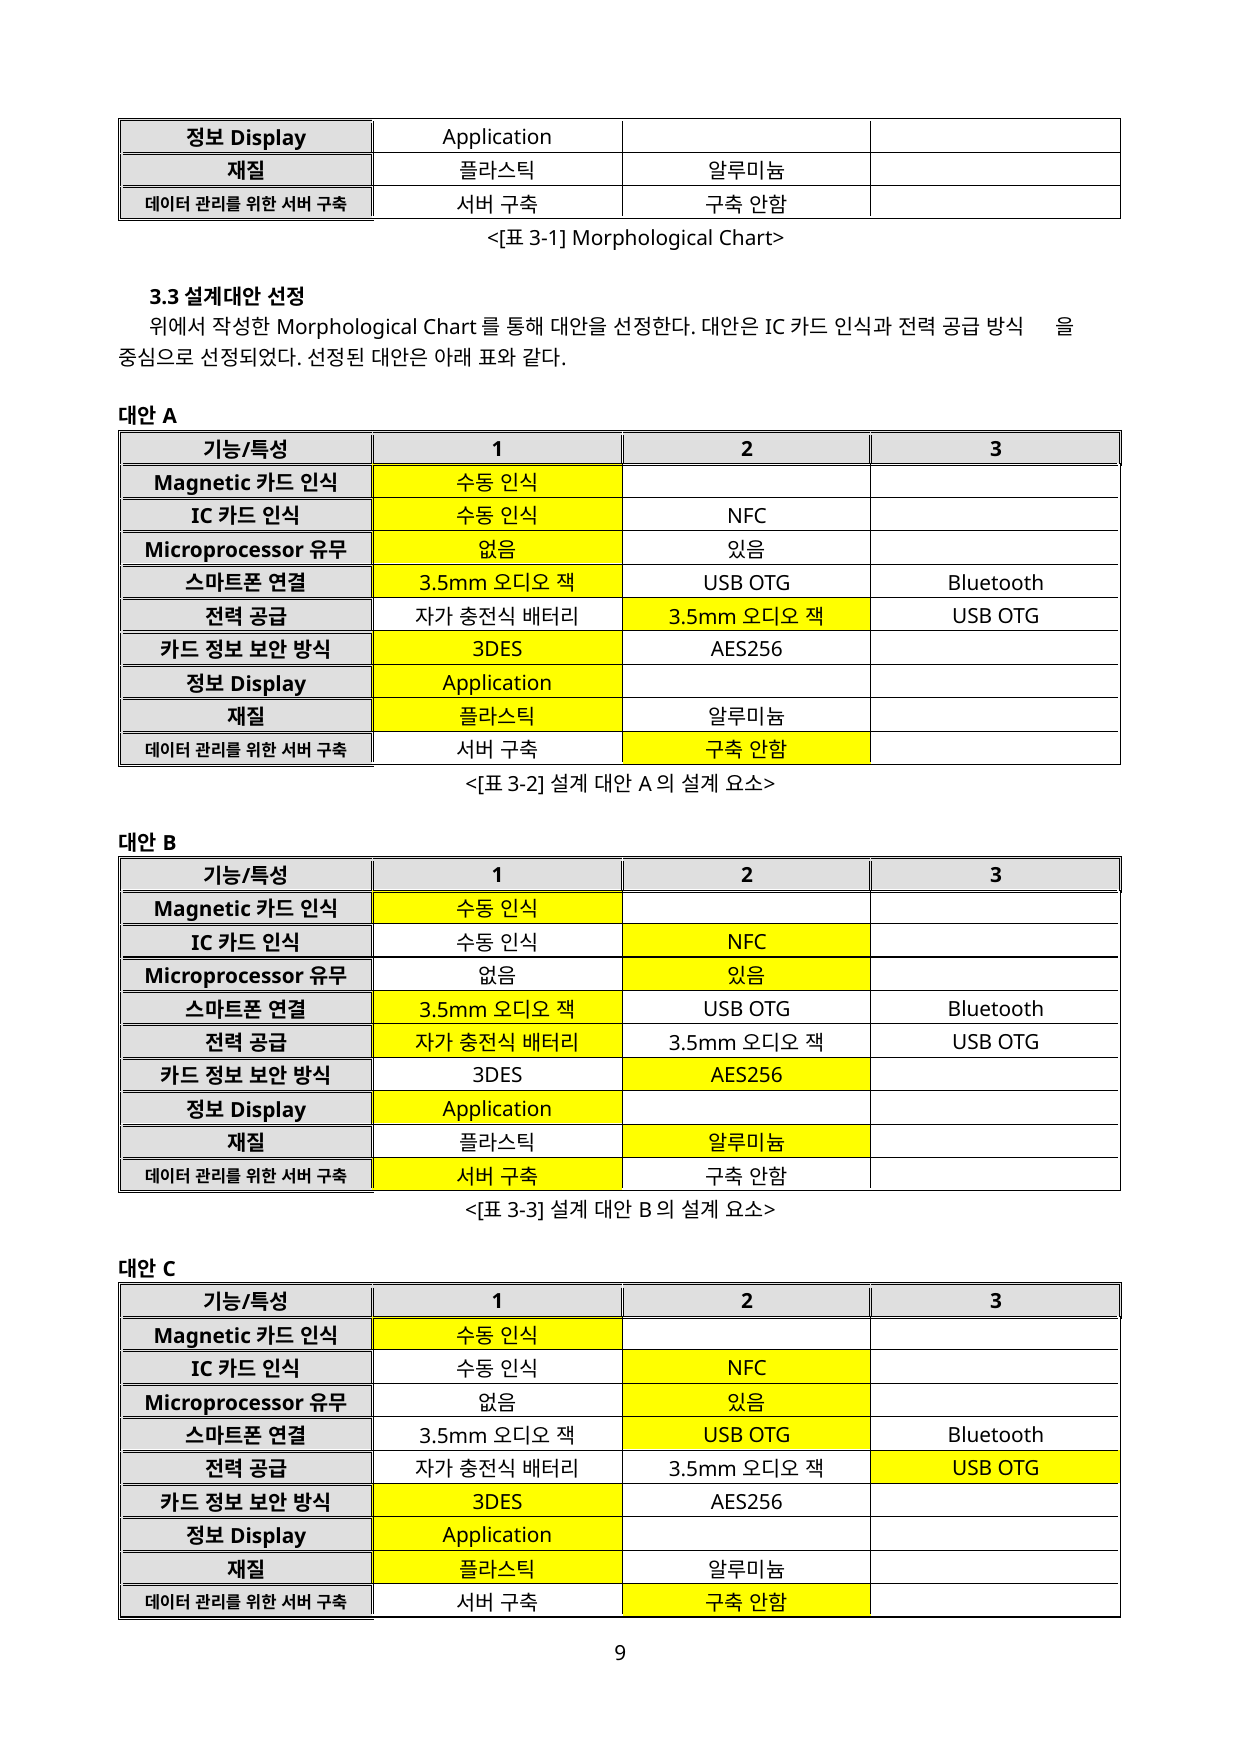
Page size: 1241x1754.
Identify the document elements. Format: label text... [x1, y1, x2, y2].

table_header 3 [871, 859, 1119, 889]
table_cell 플라스틱 [374, 153, 622, 185]
table_cell 스마트폰 연결 [121, 564, 371, 597]
table_cell 데이터 관리를 위한 서버 구축 [120, 1583, 372, 1616]
table_cell 알루미늄 [623, 1125, 870, 1157]
table_cell AES256 [623, 1484, 870, 1516]
table_cell 자가 충전식 배터리 [374, 1451, 622, 1483]
table_cell 수동 인식 [374, 1350, 622, 1383]
table_cell 스마트폰 연결 [121, 990, 371, 1023]
table_cell Application [374, 1517, 622, 1550]
table_cell 서버 구축 [372, 1158, 622, 1190]
table_cell 구축 안함 [623, 1158, 871, 1190]
text <[표3-3] 설계 대안 B의 설계 요소> [118, 1193, 1122, 1223]
table_cell Magnetic 카드 인식 [121, 890, 371, 923]
table_cell 있음 [623, 1384, 870, 1416]
table_cell 3.5mm 오디오 잭 [374, 565, 622, 597]
table_cell [871, 1157, 1120, 1190]
table_cell [871, 890, 1120, 923]
table_cell 데이터 관리를 위한 서버 구축 [120, 185, 372, 218]
table_header 3 [871, 1285, 1119, 1316]
table_cell 없음 [374, 1384, 622, 1416]
table_cell NFC [623, 1350, 870, 1383]
table_cell 정보 Display [120, 1516, 372, 1550]
table_cell 자가 충전식 배터리 [374, 598, 622, 630]
table_cell IC 카드 인식 [120, 1349, 372, 1383]
text 위에서 작성한 Morphological Chart를 통해 대안을 선정한다. 대안은 IC 카드 인식과 전력 공급 방식 을 중심으로 선정되었다. 선정된 대안은 아래 표와 같다. [118, 310, 1122, 371]
table_cell [871, 956, 1120, 990]
table_cell Bluetooth [871, 1416, 1120, 1449]
table_cell [623, 665, 870, 697]
table_cell AES256 [623, 631, 870, 664]
table_cell 정보 Display [121, 121, 372, 152]
table_cell Bluetooth [871, 564, 1120, 597]
table_cell [871, 119, 1120, 152]
text 대안 A [118, 399, 1122, 430]
table_cell Application [374, 1091, 622, 1123]
table_cell 플라스틱 [374, 698, 622, 731]
table_cell 재질 [121, 1124, 371, 1157]
table_cell [871, 1550, 1120, 1583]
table_cell 3.5mm 오디오 잭 [623, 598, 870, 630]
text 대안 B [118, 826, 1122, 856]
table_cell [871, 1124, 1120, 1157]
table_cell [871, 497, 1120, 530]
table_cell IC 카드 인식 [120, 923, 372, 956]
table_cell [623, 466, 870, 497]
table_cell 있음 [623, 958, 870, 990]
table_cell AES256 [623, 1058, 870, 1090]
table_cell 없음 [374, 958, 622, 990]
table_cell [623, 119, 871, 152]
table_cell [623, 1091, 870, 1123]
table_cell [871, 153, 1120, 185]
table_cell 카드 정보 보안 방식 [120, 630, 372, 664]
table_cell [871, 530, 1120, 563]
table_cell USB OTG [871, 597, 1120, 630]
table_cell 수동 인식 [374, 893, 622, 923]
table_cell USB OTG [623, 565, 870, 597]
table_cell 구축 안함 [623, 1584, 871, 1616]
table_cell USB OTG [871, 1450, 1120, 1483]
table_cell 알루미늄 [623, 153, 870, 185]
table_cell [871, 1349, 1120, 1383]
table_cell 수동 인식 [374, 466, 622, 497]
table_cell 재질 [120, 697, 372, 731]
table_cell [871, 630, 1120, 664]
table_cell 3DES [374, 631, 622, 664]
table_cell 서버 구축 [372, 732, 622, 764]
table_cell USB OTG [623, 991, 870, 1023]
table_header 1 [372, 1285, 622, 1316]
table_cell 카드 정보 보안 방식 [121, 1057, 371, 1090]
table_cell Magnetic 카드 인식 [120, 463, 372, 497]
table_cell 없음 [374, 531, 622, 563]
table_cell 3.5mm 오디오 잭 [623, 1451, 870, 1483]
table_cell [871, 186, 1120, 218]
table_cell Microprocessor 유무 [121, 1383, 371, 1416]
table_cell [871, 1483, 1120, 1516]
table_header 2 [623, 857, 871, 889]
table_cell 구축 안함 [623, 186, 871, 218]
table_cell 정보 Display [120, 1090, 372, 1123]
table_cell 서버 구축 [372, 1584, 622, 1616]
table_cell 알루미늄 [623, 698, 870, 731]
table_cell 3.5mm 오디오 잭 [374, 991, 622, 1023]
table_cell 수동 인식 [374, 498, 622, 530]
table_cell [623, 893, 870, 923]
table_cell 서버 구축 [372, 186, 622, 218]
text <[표3-1] Morphological Chart> [118, 221, 1122, 252]
table_cell NFC [623, 498, 870, 530]
table_cell Magnetic 카드 인식 [121, 1316, 371, 1349]
text 3.3 설계대안 선정 [118, 280, 1122, 310]
table_cell 3.5mm 오디오 잭 [374, 1417, 622, 1449]
table_cell 카드 정보 보안 방식 [120, 1483, 372, 1516]
table_cell 전력 공급 [120, 597, 372, 630]
table_cell 데이터 관리를 위한 서버 구축 [121, 731, 372, 764]
table_cell Microprocessor 유무 [120, 530, 372, 563]
table_header 3 [871, 433, 1119, 463]
table_cell USB OTG [623, 1417, 870, 1449]
table_cell 스마트폰 연결 [120, 1416, 372, 1449]
table_cell 있음 [623, 531, 870, 563]
table_cell 알루미늄 [623, 1551, 870, 1583]
table_cell 자가 충전식 배터리 [374, 1024, 622, 1057]
table_cell 데이터 관리를 위한 서버 구축 [121, 1157, 372, 1190]
table_cell [871, 1057, 1120, 1090]
table_cell 플라스틱 [374, 1551, 622, 1583]
table_cell [623, 1319, 870, 1349]
table_cell [871, 1516, 1120, 1550]
table_cell 구축 안함 [623, 732, 871, 764]
table_cell 3DES [374, 1484, 622, 1516]
table_cell 전력 공급 [120, 1023, 372, 1057]
table_header 기능/특성 [121, 859, 372, 889]
table_cell Application [374, 665, 622, 697]
table_cell Bluetooth [871, 990, 1120, 1023]
table_cell 수동 인식 [374, 1319, 622, 1349]
table_cell [623, 1517, 870, 1550]
table_header 1 [372, 433, 622, 463]
table_cell [871, 731, 1120, 764]
table_cell 전력 공급 [121, 1450, 371, 1483]
table_cell 플라스틱 [374, 1125, 622, 1157]
table_cell 수동 인식 [374, 924, 622, 956]
table_cell [871, 1583, 1120, 1616]
text <[표3-2] 설계 대안 A의 설계 요소> [118, 767, 1122, 797]
table_cell [871, 697, 1120, 731]
table_cell [871, 1383, 1120, 1416]
table_cell IC 카드 인식 [121, 497, 371, 530]
table_cell 재질 [121, 152, 371, 185]
table_cell [871, 923, 1120, 956]
table_cell NFC [623, 924, 870, 956]
table_cell USB OTG [871, 1023, 1120, 1057]
text 대안 C [118, 1252, 1122, 1282]
table_header 기능/특성 [121, 1285, 372, 1316]
table_cell 3.5mm 오디오 잭 [623, 1024, 870, 1057]
table_cell Microprocessor 유무 [121, 956, 371, 990]
table_header 1 [372, 859, 622, 889]
table_header 2 [623, 1283, 871, 1316]
table_header 기능/특성 [121, 433, 372, 463]
table_cell 재질 [121, 1550, 371, 1583]
table_cell [871, 664, 1120, 697]
table_cell [871, 463, 1120, 497]
table_cell 정보 Display [121, 664, 371, 697]
table_cell [871, 1316, 1120, 1349]
table_cell 3DES [374, 1058, 622, 1090]
table_header 2 [623, 431, 871, 463]
table_cell Application [372, 119, 622, 152]
table_cell [871, 1090, 1120, 1123]
